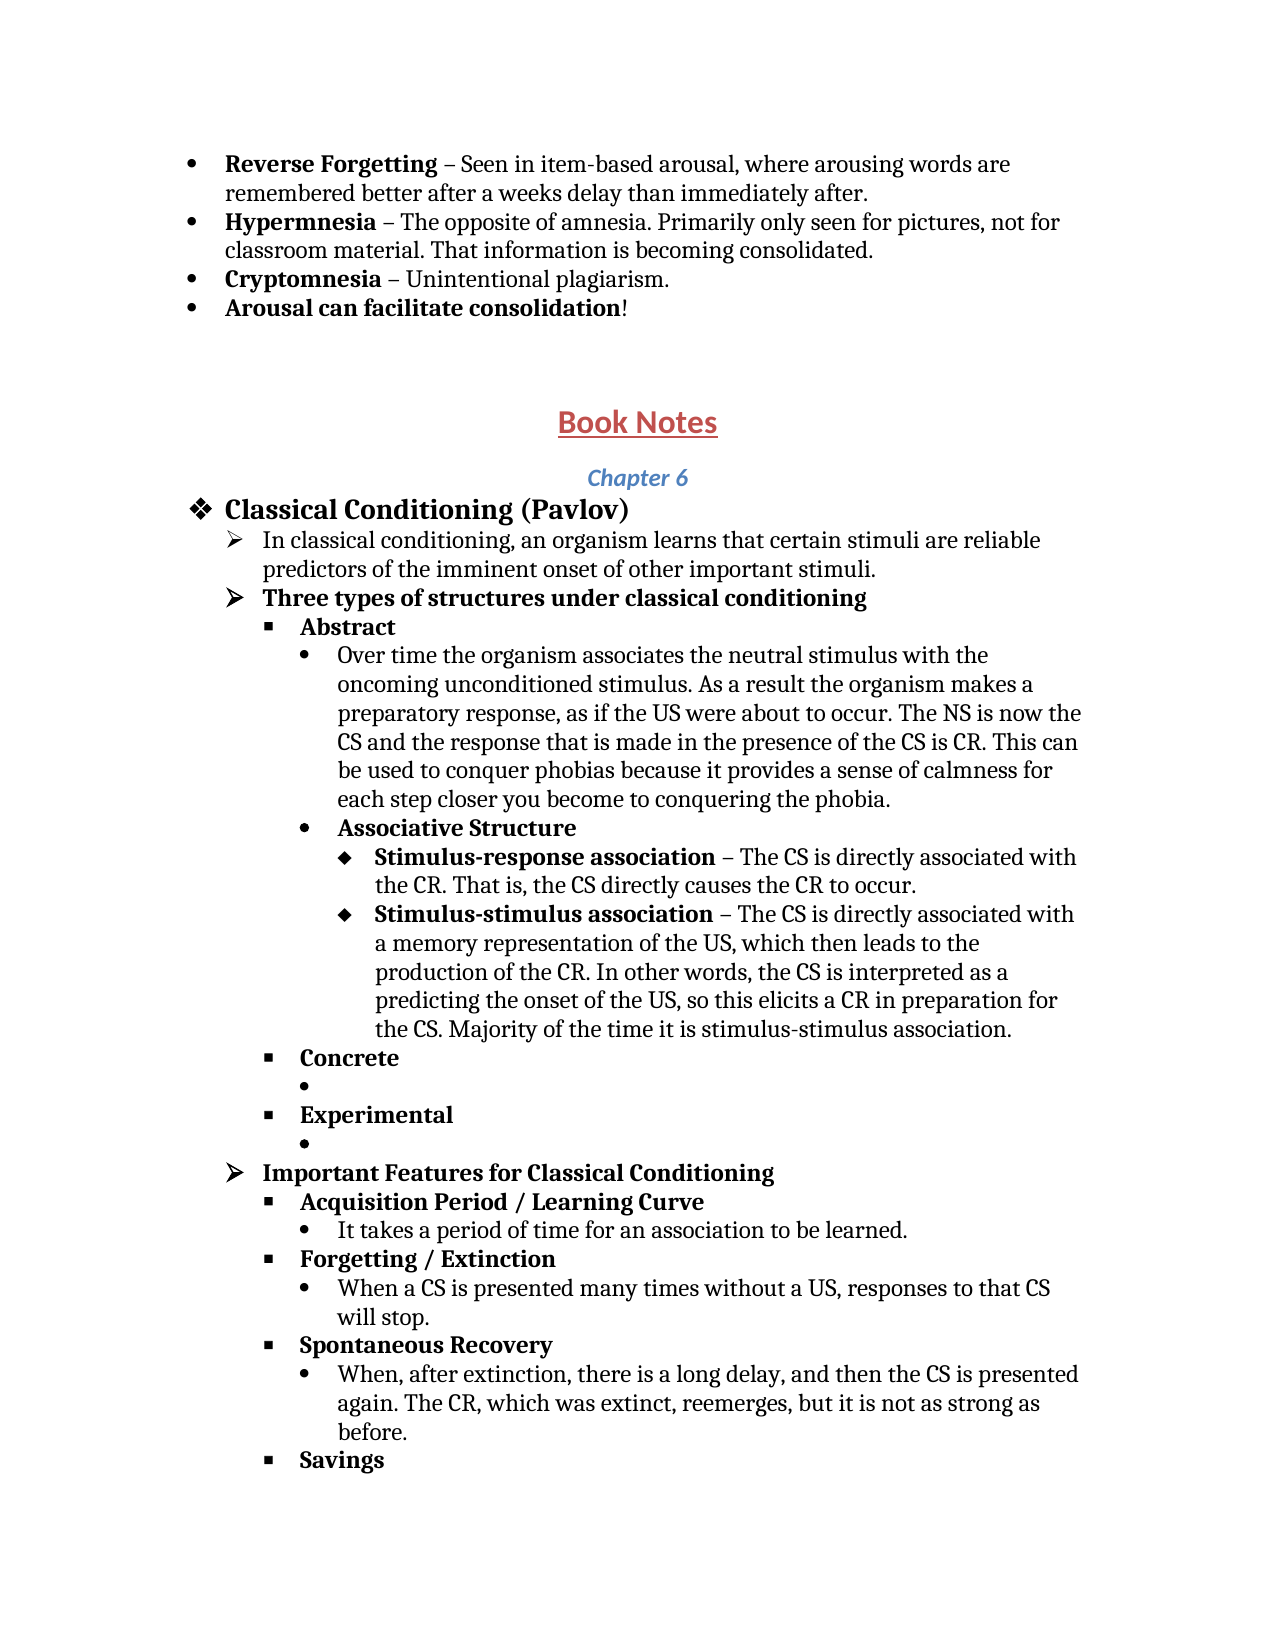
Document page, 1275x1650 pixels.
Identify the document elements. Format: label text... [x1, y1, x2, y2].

list Over time the organism associates the neutral stimulus with the oncoming unconditioned stimulus. As a result the organism makes a preparatory response, as if the US were about to occur. The NS is now the CS and the response that is made in the presence of the CS is CR. This can be used to conquer phobias because it provides a sense of calmness for each step closer you become to conquering the phobia. [300, 641, 1087, 814]
list Abstract [262, 613, 1087, 641]
list Forgetting / Extinction [262, 1245, 1087, 1274]
list Spontaneous Recovery [262, 1331, 1087, 1360]
subtitle Book Notes [187, 401, 1087, 442]
list Acquisition Period / Learning Curve [262, 1188, 1087, 1216]
list It takes a period of time for an association to be learned. [300, 1216, 1087, 1245]
list Hypermnesia – The opposite of amnesia. Primarily only seen for pictures, not for classroom material. That information is becoming consolidated. [187, 207, 1087, 265]
list Important Features for Classical Conditioning [225, 1159, 1087, 1188]
list Arousal can facilitate consolidation! [187, 294, 1087, 322]
list Concrete [262, 1044, 1087, 1073]
list Stimulus-stimulus association – The CS is directly associated with a memory representation of the US, which then leads to the production of the CR. In other words, the CS is interpreted as a predicting the onset of the US, so this elicits a CR in preparation for the CS. Majority of the time it is stimulus-stimulus association. [337, 900, 1087, 1044]
list When a CS is presented many times without a US, responses to that CS will stop. [300, 1274, 1087, 1331]
list Reverse Forgetting – Seen in item-based arousal, where arousing words are remembered better after a weeks delay than immediately after. [187, 150, 1087, 207]
subtitle Chapter 6 [187, 462, 1087, 493]
list Experimental [262, 1101, 1087, 1130]
list Cryptomnesia – Unintentional plagiarism. [187, 265, 1087, 294]
list When, after extinction, there is a long delay, and then the CS is presented again. The CR, which was extinct, reemerges, but it is not as strong as before. [300, 1360, 1087, 1446]
list In classical conditioning, an organism learns that certain stimuli are reliable predictors of the imminent onset of other important stimuli. [225, 526, 1087, 584]
list Associative Structure [300, 814, 1087, 843]
list Savings [262, 1446, 1087, 1475]
list Stimulus-response association – The CS is directly associated with the CR. That is, the CS directly causes the CR to occur. [337, 843, 1087, 900]
list Three types of structures under classical conditioning [225, 584, 1087, 613]
list Classical Conditioning (Pavlov) [187, 493, 1087, 526]
